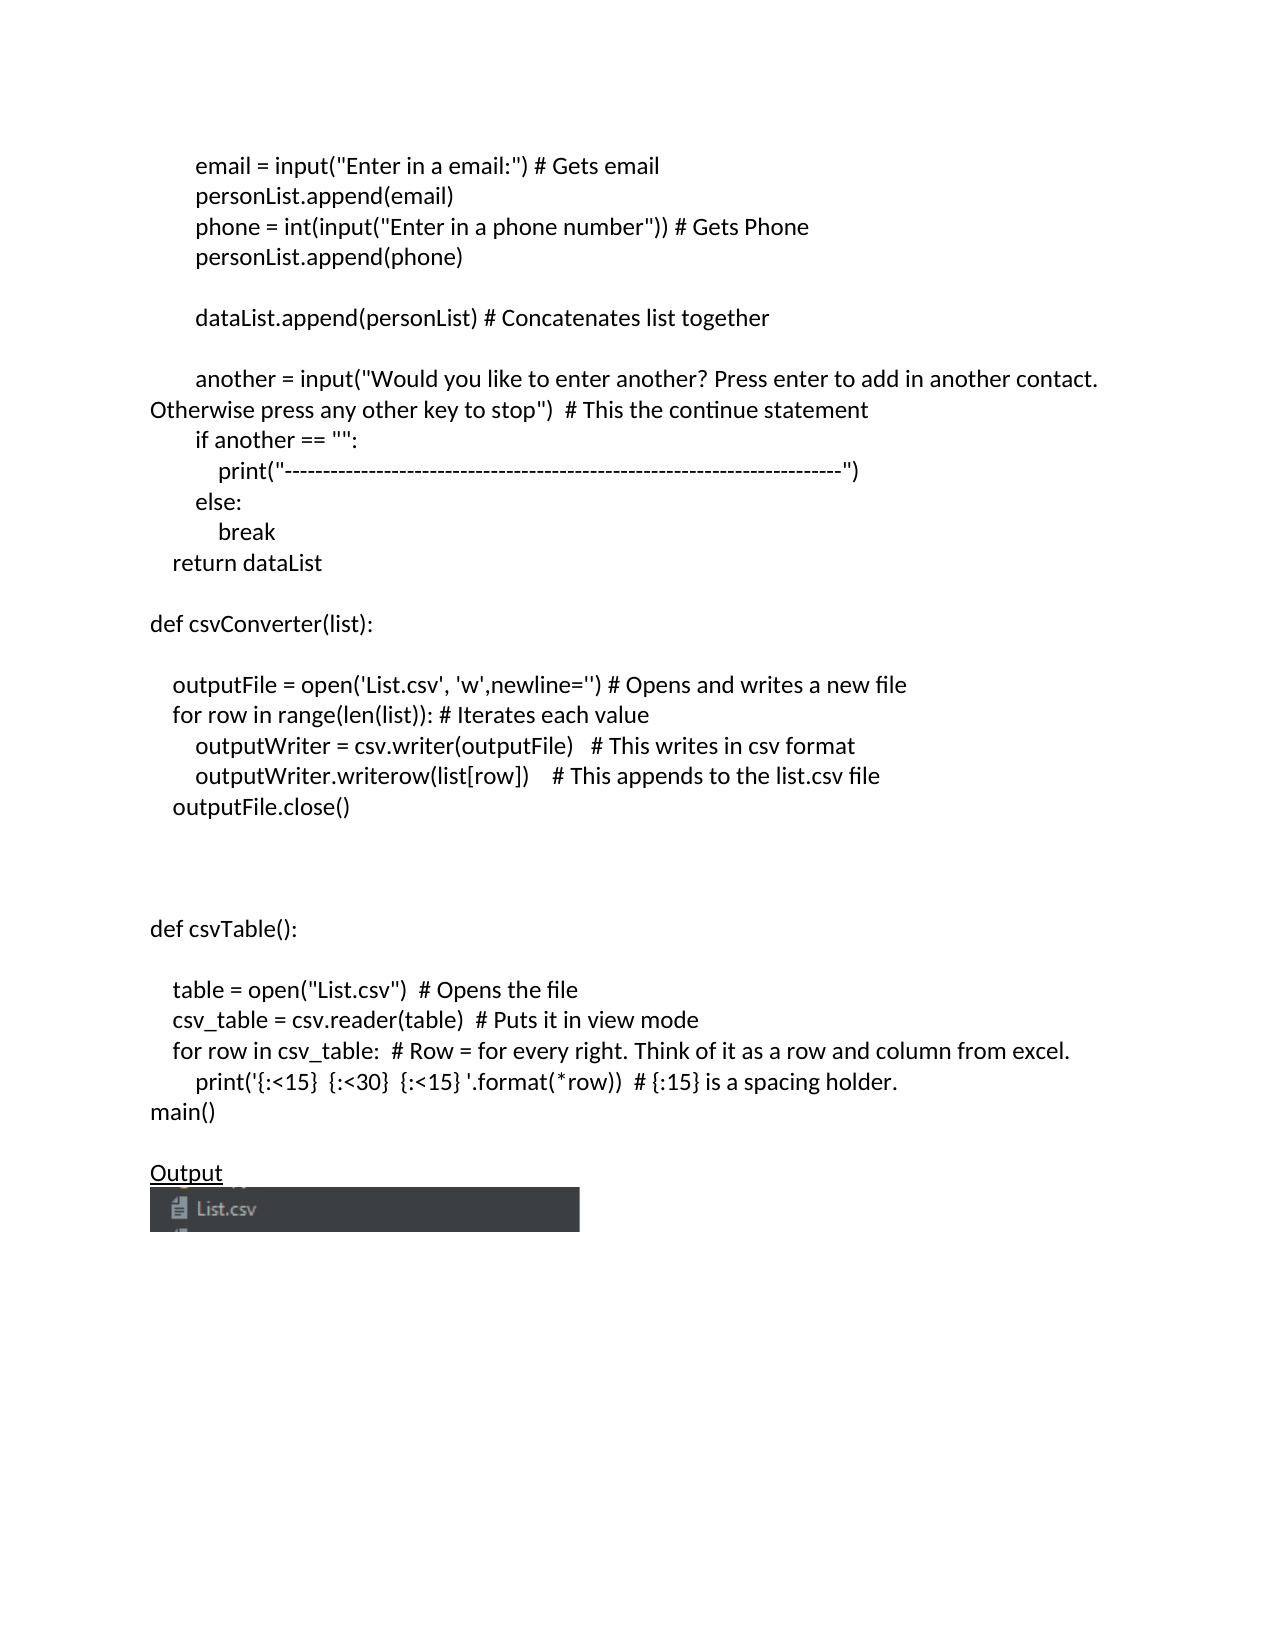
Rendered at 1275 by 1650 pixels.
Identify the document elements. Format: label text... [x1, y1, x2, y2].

text outputWriter.writerow(list[row]) # This appends to the list.csv file [150, 760, 1125, 791]
text main() [150, 1096, 1125, 1127]
text another = input("Would you like to enter another? Press enter to add in another contact. Otherwise press any other key to stop") # This the continue statement [150, 364, 1125, 425]
text for row in range(len(list)): # Iterates each value [150, 699, 1125, 730]
text phone = int(input("Enter in a phone number")) # Gets Phone [150, 211, 1125, 242]
text else: [150, 486, 1125, 516]
text break [150, 516, 1125, 547]
text return dataList [150, 547, 1125, 577]
picture [150, 1187, 580, 1232]
text outputWriter = csv.writer(outputFile) # This writes in csv format [150, 730, 1125, 760]
text Output [150, 1157, 1125, 1188]
text table = open("List.csv") # Opens the file [150, 974, 1125, 1004]
text outputFile.close() [150, 791, 1125, 821]
text email = input("Enter in a email:") # Gets email [150, 150, 1125, 181]
text print("-------------------------------------------------------------------------") [150, 455, 1125, 486]
text print('{:<15} {:<30} {:<15} '.format(*row)) # {:15} is a spacing holder. [150, 1066, 1125, 1096]
text personList.append(email) [150, 181, 1125, 211]
text for row in csv_table: # Row = for every right. Think of it as a row and column from excel. [150, 1035, 1125, 1066]
text personList.append(phone) [150, 242, 1125, 272]
text if another == "": [150, 425, 1125, 455]
text dataList.append(personList) # Concatenates list together [150, 303, 1125, 333]
text def csvConverter(list): [150, 608, 1125, 638]
text def csvTable(): [150, 913, 1125, 943]
text csv_table = csv.reader(table) # Puts it in view mode [150, 1004, 1125, 1035]
text outputFile = open('List.csv', 'w',newline='') # Opens and writes a new file [150, 669, 1125, 699]
